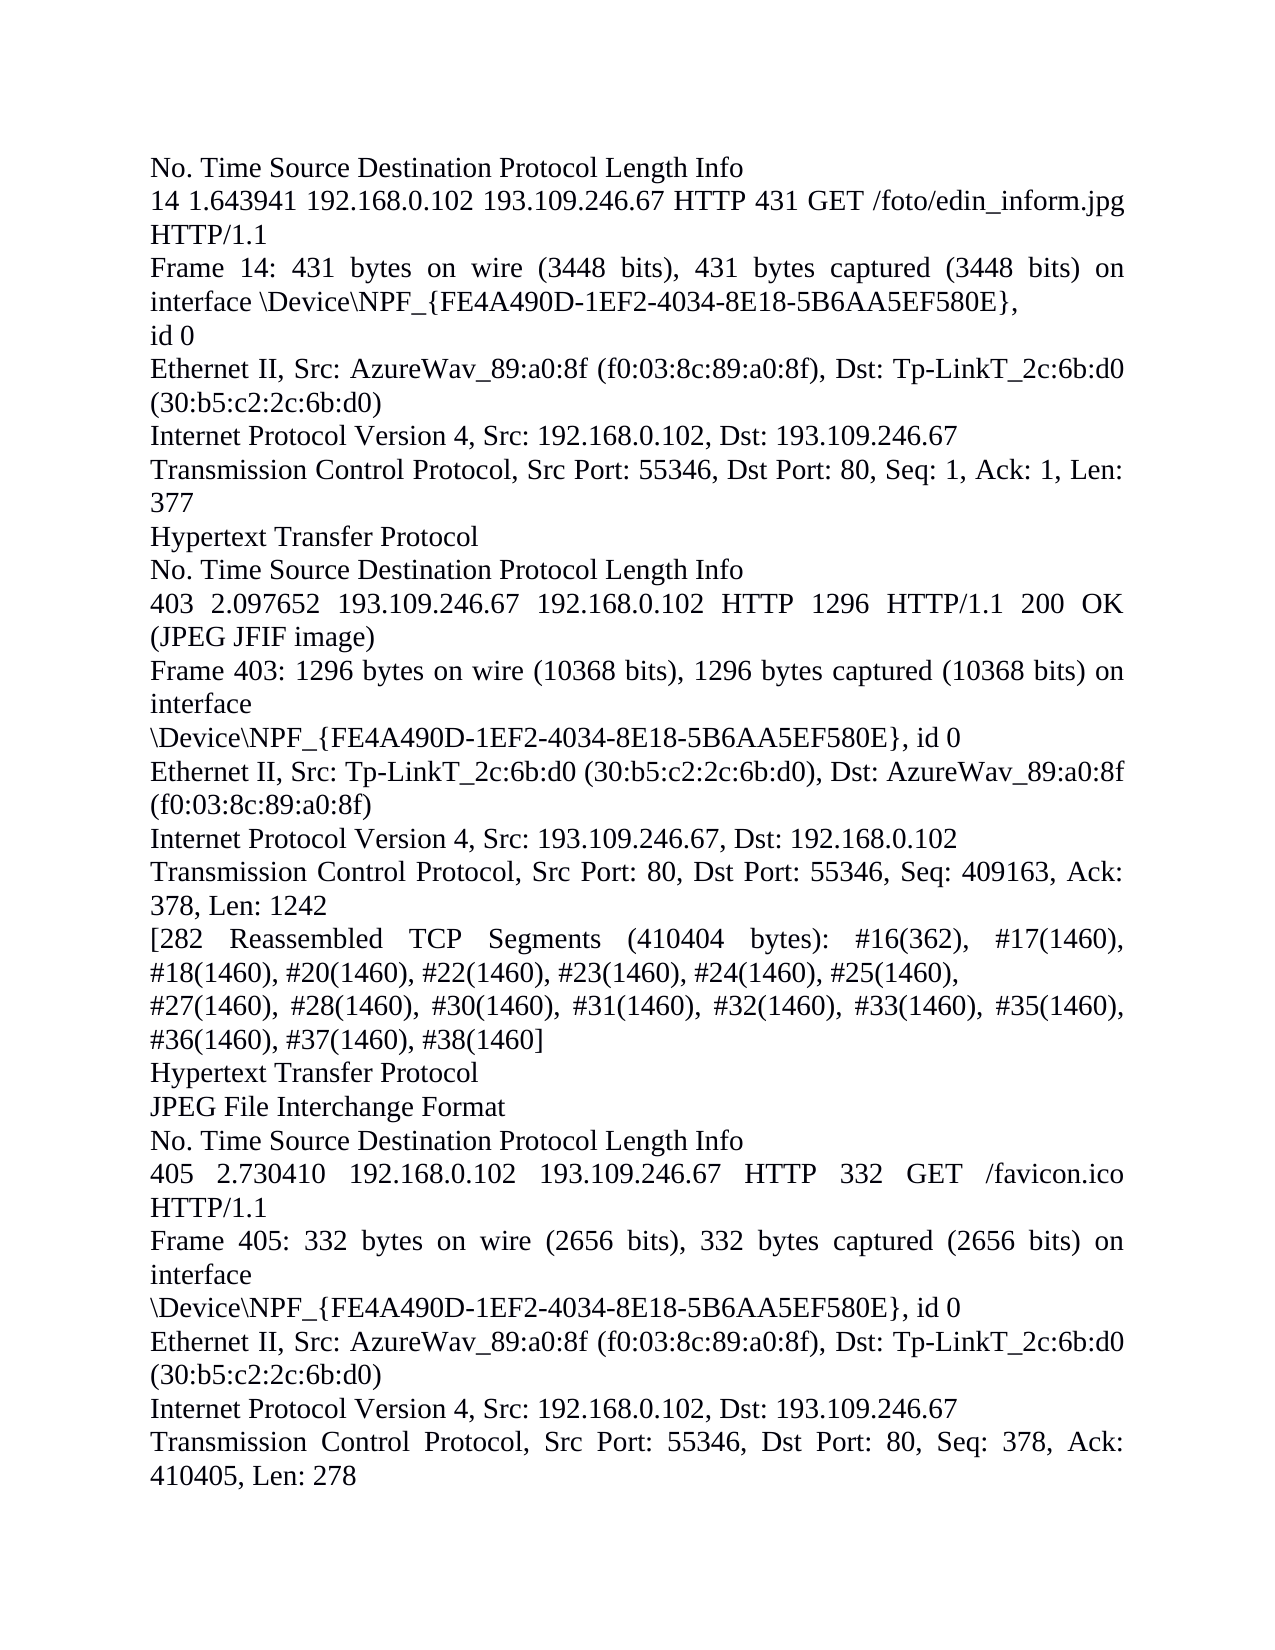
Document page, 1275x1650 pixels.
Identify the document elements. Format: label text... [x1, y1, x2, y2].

text 403 2.097652 193.109.246.67 192.168.0.102 HTTP 1296 HTTP/1.1 200 OK (JPEG JFIF image) [150, 586, 1125, 653]
text No. Time Source Destination Protocol Length Info [150, 150, 1125, 183]
text Hypertext Transfer Protocol [150, 519, 1125, 552]
text Internet Protocol Version 4, Src: 192.168.0.102, Dst: 193.109.246.67 [150, 1391, 1125, 1424]
text Transmission Control Protocol, Src Port: 80, Dst Port: 55346, Seq: 409163, Ack: 378, Len: 1242 [150, 854, 1125, 921]
text Frame 403: 1296 bytes on wire (10368 bits), 1296 bytes captured (10368 bits) on interface [150, 653, 1125, 720]
text Ethernet II, Src: AzureWav_89:a0:8f (f0:03:8c:89:a0:8f), Dst: Tp-LinkT_2c:6b:d0 (30:b5:c2:2c:6b:d0) [150, 351, 1125, 418]
text Ethernet II, Src: AzureWav_89:a0:8f (f0:03:8c:89:a0:8f), Dst: Tp-LinkT_2c:6b:d0 (30:b5:c2:2c:6b:d0) [150, 1324, 1125, 1391]
text Ethernet II, Src: Tp-LinkT_2c:6b:d0 (30:b5:c2:2c:6b:d0), Dst: AzureWav_89:a0:8f (f0:03:8c:89:a0:8f) [150, 754, 1125, 821]
text 14 1.643941 192.168.0.102 193.109.246.67 HTTP 431 GET /foto/edin_inform.jpg HTTP/1.1 [150, 183, 1125, 251]
text Frame 14: 431 bytes on wire (3448 bits), 431 bytes captured (3448 bits) on interface \Device\NPF_{FE4A490D-1EF2-4034-8E18-5B6AA5EF580E}, [150, 251, 1125, 318]
text \Device\NPF_{FE4A490D-1EF2-4034-8E18-5B6AA5EF580E}, id 0 [150, 1290, 1125, 1324]
text \Device\NPF_{FE4A490D-1EF2-4034-8E18-5B6AA5EF580E}, id 0 [150, 720, 1125, 754]
text No. Time Source Destination Protocol Length Info [150, 552, 1125, 586]
text Internet Protocol Version 4, Src: 193.109.246.67, Dst: 192.168.0.102 [150, 821, 1125, 854]
text id 0 [150, 318, 1125, 351]
text 405 2.730410 192.168.0.102 193.109.246.67 HTTP 332 GET /favicon.ico HTTP/1.1 [150, 1156, 1125, 1223]
text Internet Protocol Version 4, Src: 192.168.0.102, Dst: 193.109.246.67 [150, 418, 1125, 452]
text JPEG File Interchange Format [150, 1089, 1125, 1123]
text Frame 405: 332 bytes on wire (2656 bits), 332 bytes captured (2656 bits) on interface [150, 1223, 1125, 1290]
text Transmission Control Protocol, Src Port: 55346, Dst Port: 80, Seq: 378, Ack: 410405, Len: 278 [150, 1424, 1125, 1492]
text No. Time Source Destination Protocol Length Info [150, 1123, 1125, 1156]
text Hypertext Transfer Protocol [150, 1056, 1125, 1089]
text #27(1460), #28(1460), #30(1460), #31(1460), #32(1460), #33(1460), #35(1460), #36(1460), #37(1460), #38(1460] [150, 988, 1125, 1056]
text [282 Reassembled TCP Segments (410404 bytes): #16(362), #17(1460), #18(1460), #20(1460), #22(1460), #23(1460), #24(1460), #25(1460), [150, 921, 1125, 988]
text Transmission Control Protocol, Src Port: 55346, Dst Port: 80, Seq: 1, Ack: 1, Len: 377 [150, 452, 1125, 519]
